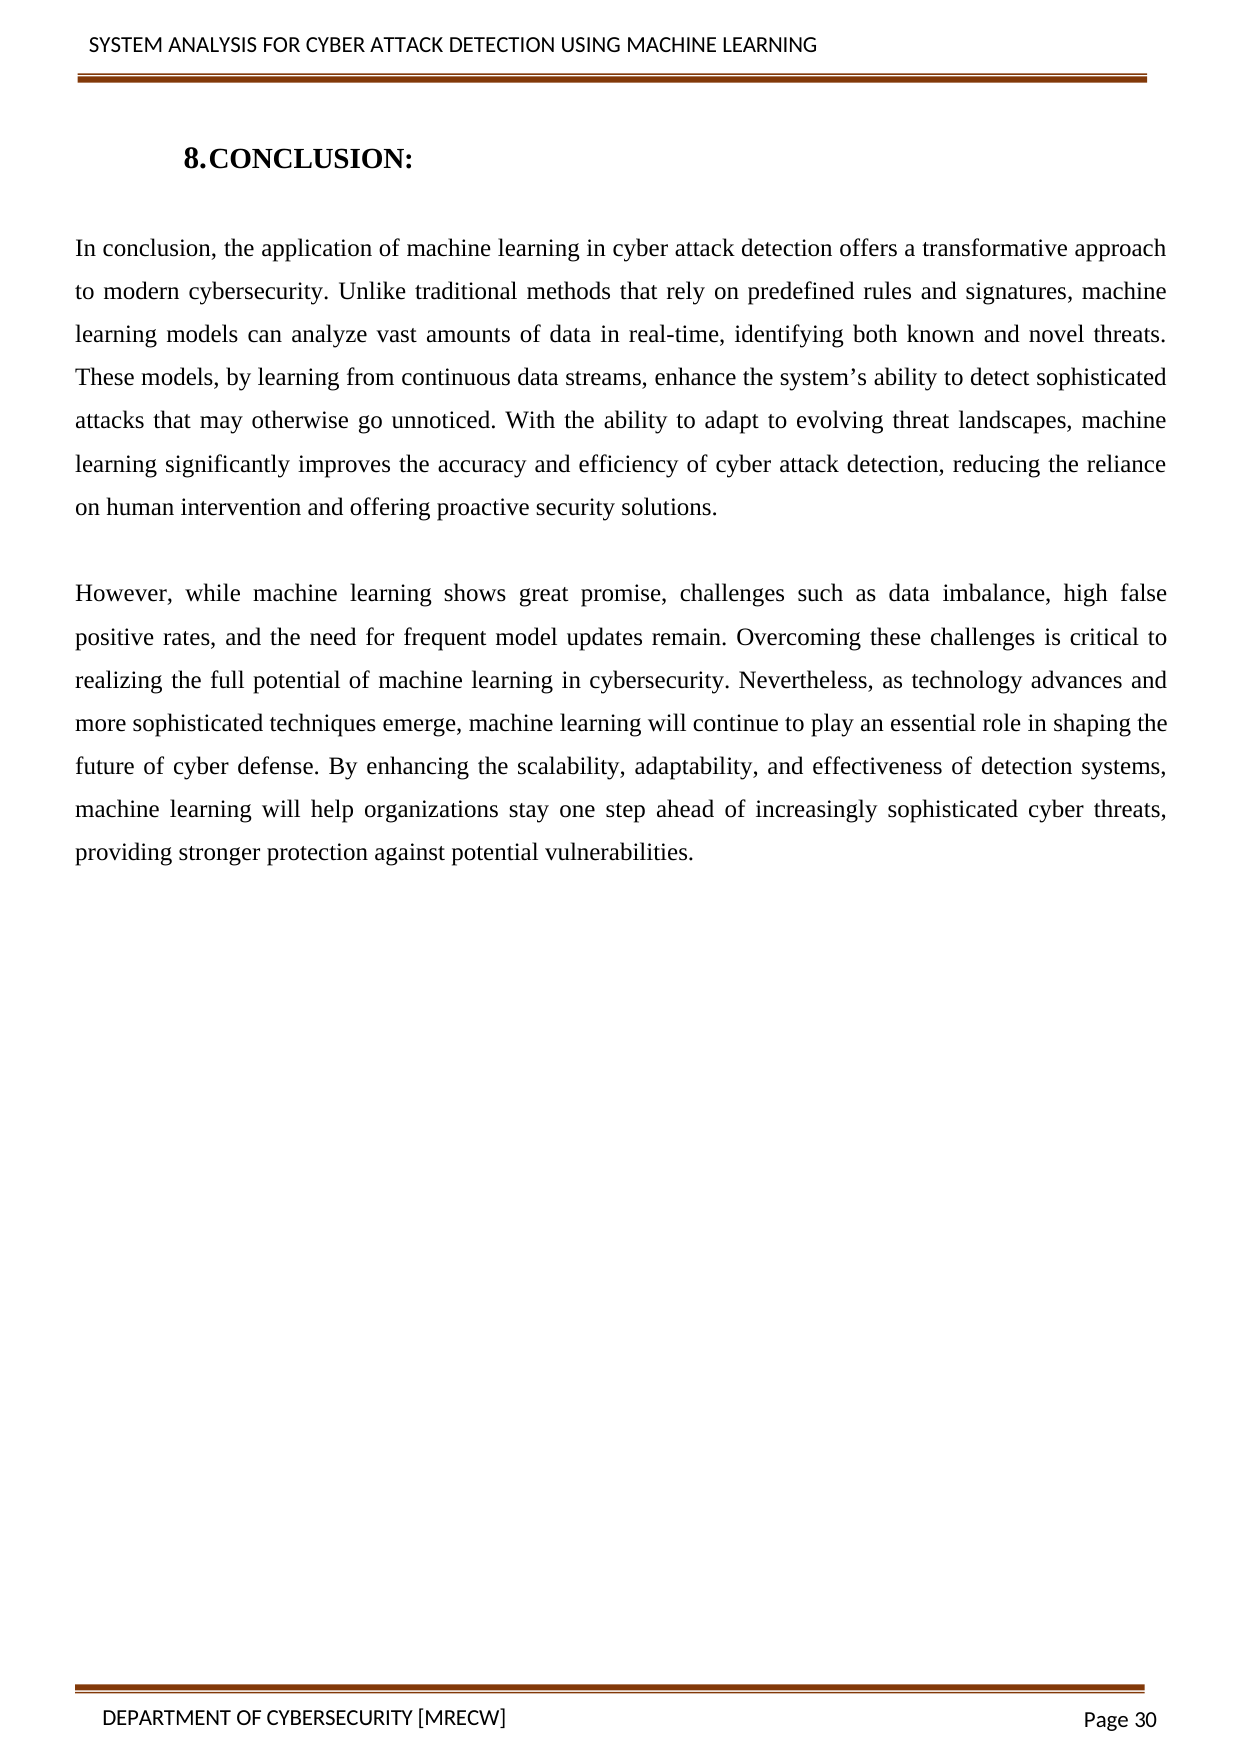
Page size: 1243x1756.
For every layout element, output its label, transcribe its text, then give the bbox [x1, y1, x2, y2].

subtitle CONCLUSION: [183, 140, 1169, 176]
text In conclusion, the application of machine learning in cyber attack detection offers a transformative approach to modern cybersecurity. Unlike traditional methods that rely on predefined rules and signatures, machine learning models can analyze vast amounts of data in real-time, identifying both known and novel threats. These models, by learning from continuous data streams, enhance the system’s ability to detect sophisticated attacks that may otherwise go unnoticed. With the ability to adapt to evolving threat landscapes, machine learning significantly improves the accuracy and efficiency of cyber attack detection, reducing the reliance on human intervention and offering proactive security solutions. [75, 233, 1168, 521]
text However, while machine learning shows great promise, challenges such as data imbalance, high false positive rates, and the need for frequent model updates remain. Overcoming these challenges is critical to realizing the full potential of machine learning in cybersecurity. Nevertheless, as technology advances and more sophisticated techniques emerge, machine learning will continue to play an essential role in shaping the future of cyber defense. By enhancing the scalability, adaptability, and effectiveness of detection systems, machine learning will help organizations stay one step ahead of increasingly sophisticated cyber threats, providing stronger protection against potential vulnerabilities. [75, 578, 1168, 866]
